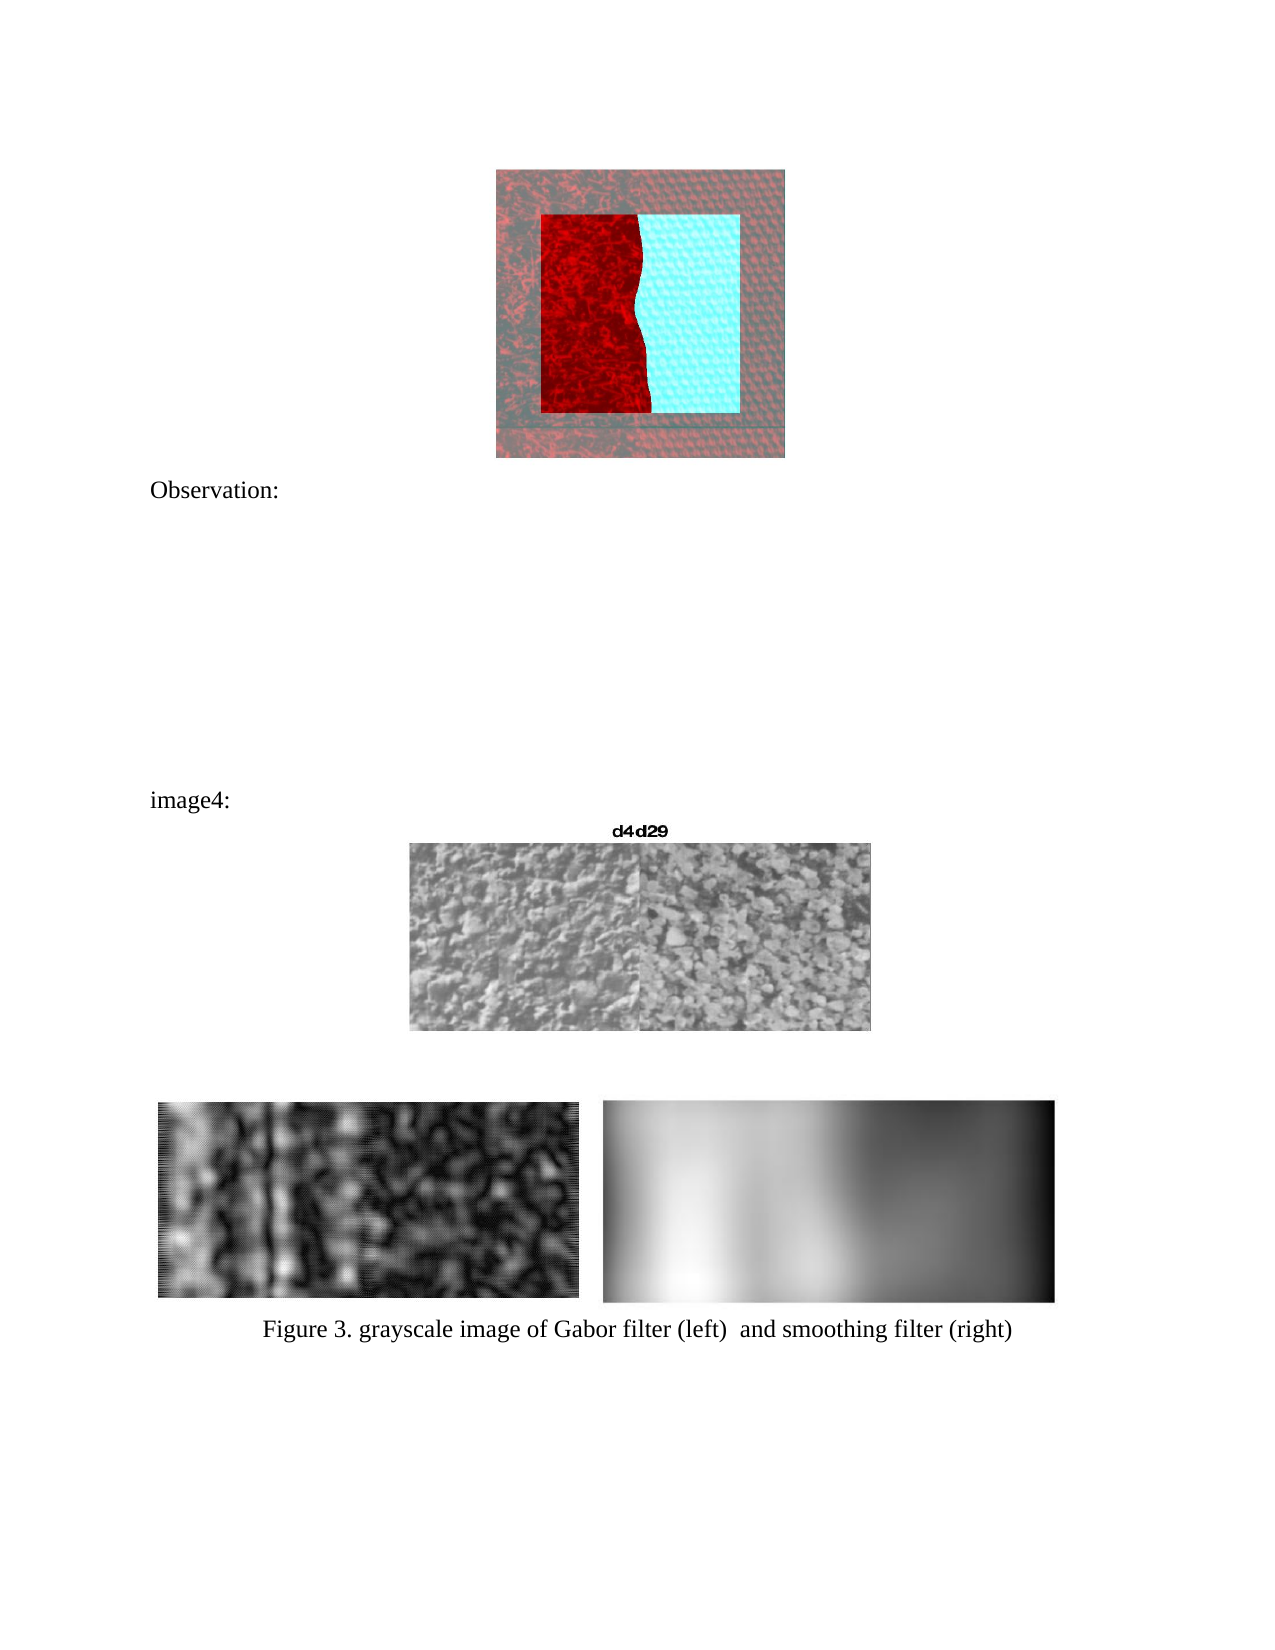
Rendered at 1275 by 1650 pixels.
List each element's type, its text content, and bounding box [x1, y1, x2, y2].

picture [397, 816, 878, 1045]
picture [150, 1077, 1066, 1312]
text image4: [150, 785, 1125, 814]
picture [477, 150, 798, 473]
text Observation: [150, 475, 1125, 504]
text Figure 3. grayscale image of Gabor filter (left) and smoothing filter (right) [150, 1314, 1125, 1343]
